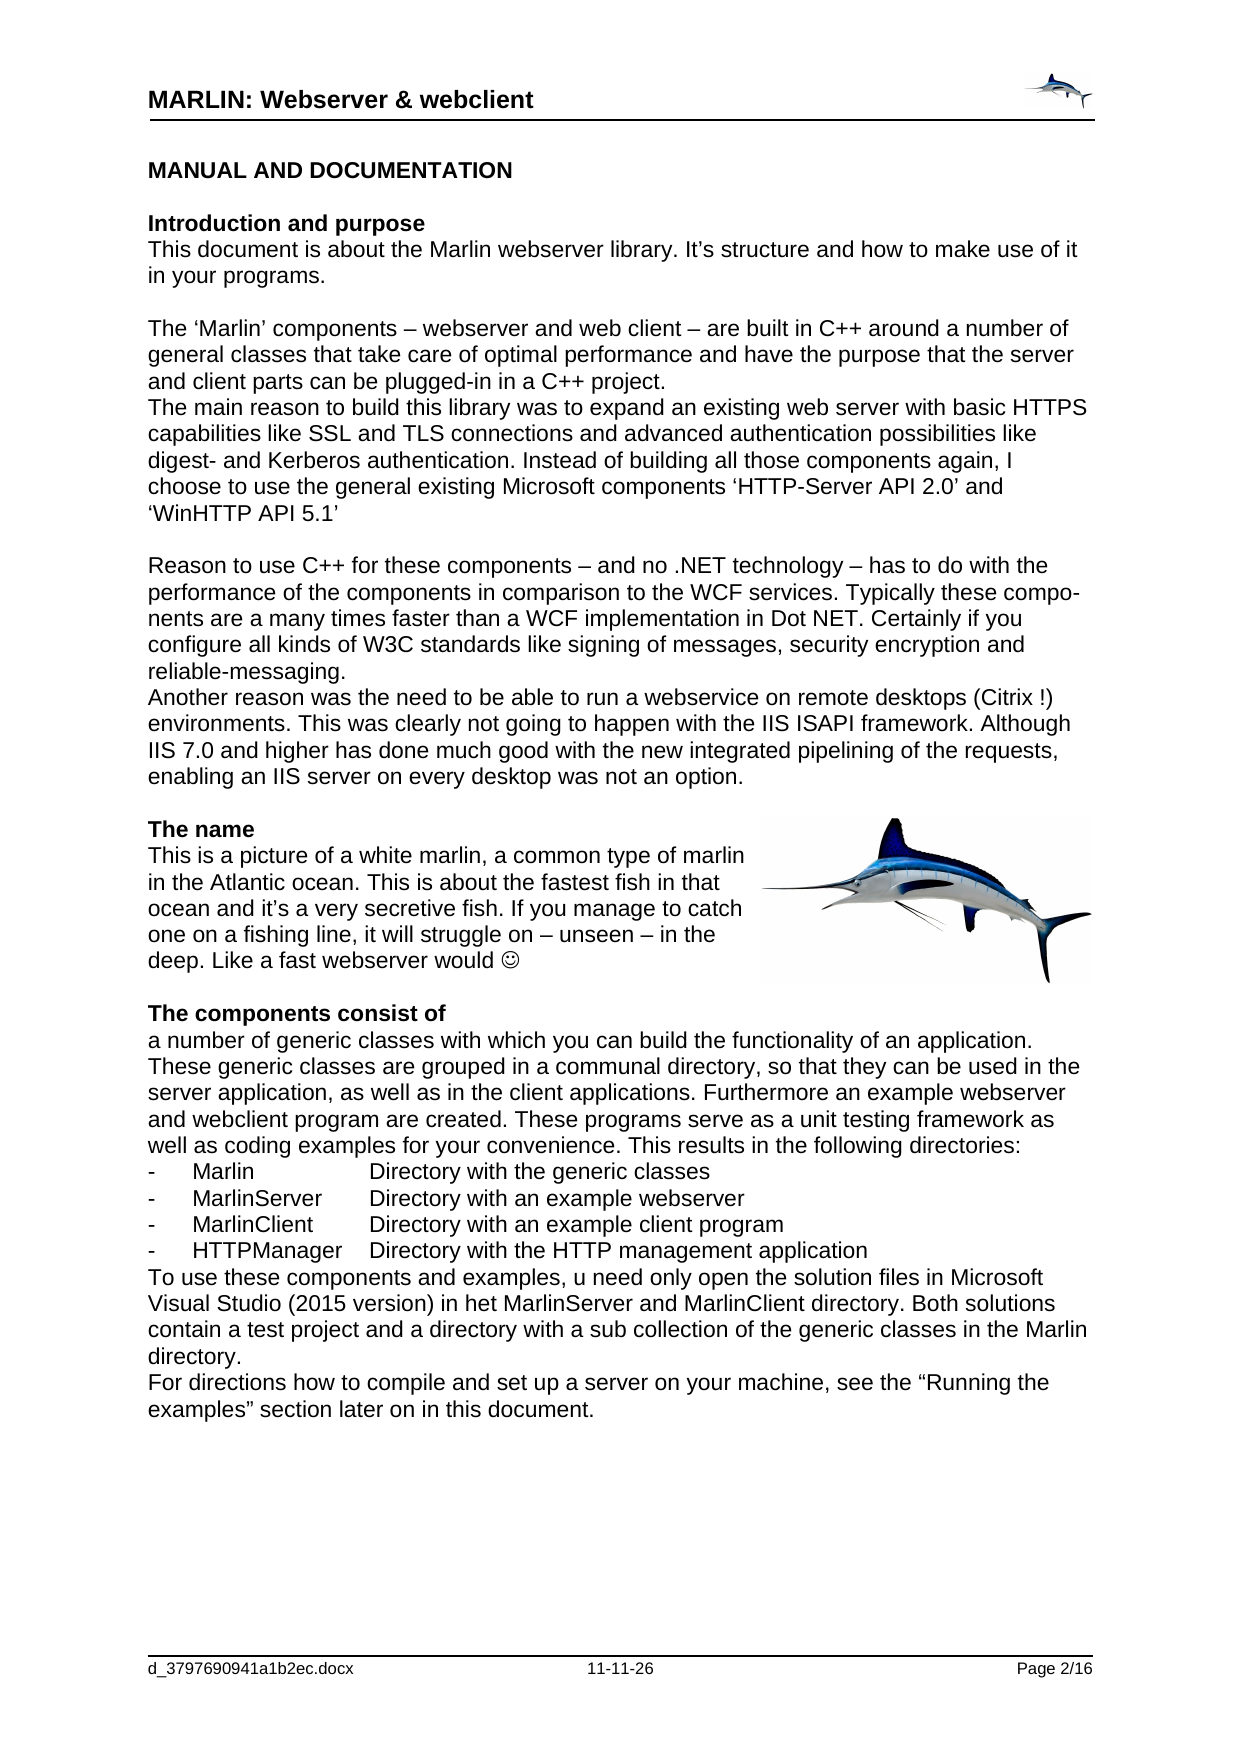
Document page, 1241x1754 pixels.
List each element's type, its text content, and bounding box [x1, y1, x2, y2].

list MarlinClient Directory with an example client program [148, 1211, 1092, 1237]
text a number of generic classes with which you can build the functionality of an application. These generic classes are grouped in a communal directory, so that they can be used in the server application, as well as in the client applications. Furthermore an example webserver and webclient program are created. These programs serve as a unit testing framework as well as coding examples for your convenience. This results in the following directories: [148, 1027, 1092, 1158]
text For directions how to compile and set up a server on your machine, see the “Running the examples” section later on in this document. [148, 1369, 1092, 1422]
text The ‘Marlin’ components – webserver and web client – are built in C++ around a number of general classes that take care of optimal performance and have the purpose that the server and client parts can be plugged-in in a C++ project. [148, 315, 1092, 394]
text To use these components and examples, u need only open the solution files in Microsoft Visual Studio (2015 version) in het MarlinServer and MarlinClient directory. Both solutions contain a test project and a directory with a sub collection of the generic classes in the Marlin directory. [148, 1264, 1092, 1369]
text The components consist of [148, 1000, 1092, 1027]
text Another reason was the need to be able to run a webservice on remote desktops (Citrix !) environments. This was clearly not going to happen with the IIS ISAPI framework. Although IIS 7.0 and higher has done much good with the new integrated pipelining of the requests, enabling an IIS server on every desktop was not an option. [148, 684, 1092, 789]
list MarlinServer Directory with an example webserver [148, 1185, 1092, 1211]
text The name [148, 816, 761, 842]
picture [1024, 73, 1093, 109]
list Marlin Directory with the generic classes [148, 1158, 1092, 1185]
text This is a picture of a white marlin, a common type of marlin in the Atlantic ocean. This is about the fastest fish in that ocean and it’s a very secretive fish. If you manage to catch one on a fishing line, it will struggle on – unseen – in the deep. Like a fast webserver would [148, 842, 761, 974]
picture [761, 815, 1093, 985]
text Reason to use C++ for these components – and no .NET technology – has to do with the performance of the components in comparison to the WCF services. Typically these components are a many times faster than a WCF implementation in Dot NET. Certainly if you configure all kinds of W3C standards like signing of messages, security encryption and reliable-messaging. [148, 552, 1092, 684]
text MANUAL AND DOCUMENTATION [148, 157, 1092, 183]
list HTTPManager Directory with the HTTP management application [148, 1237, 1092, 1264]
text Introduction and purpose [148, 209, 1092, 236]
text This document is about the Marlin webserver library. It’s structure and how to make use of it in your programs. [148, 236, 1092, 289]
text The main reason to build this library was to expand an existing web server with basic HTTPS capabilities like SSL and TLS connections and advanced authentication possibilities like digest- and Kerberos authentication. Instead of building all those components again, I choose to use the general existing Microsoft components ‘HTTP-Server API 2.0’ and ‘WinHTTP API 5.1’ [148, 394, 1092, 526]
